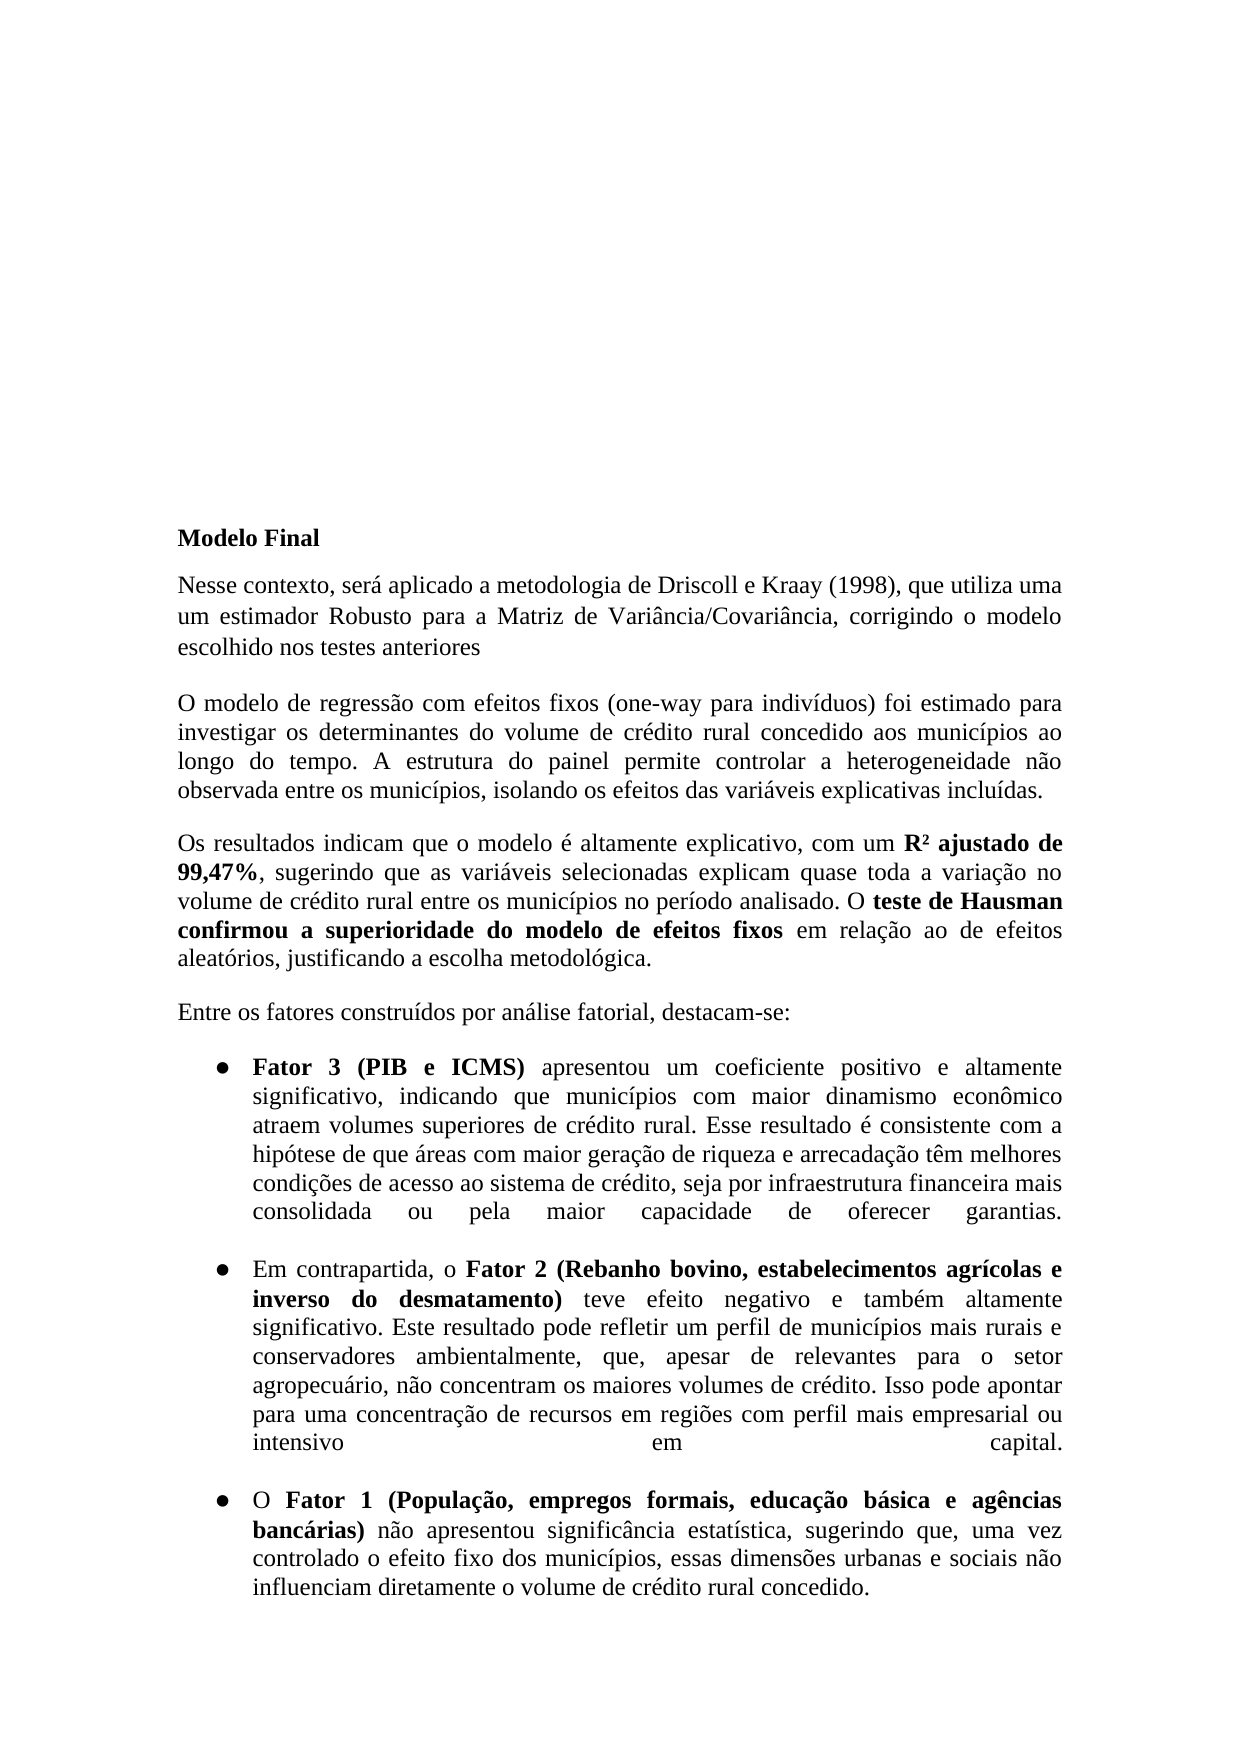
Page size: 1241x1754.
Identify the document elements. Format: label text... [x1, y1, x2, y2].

text Os resultados indicam que o modelo é altamente explicativo, com um R² ajustado de 99,47%, sugerindo que as variáveis selecionadas explicam quase toda a variação no volume de crédito rural entre os municípios no período analisado. O teste de Hausman confirmou a superioridade do modelo de efeitos fixos em relação ao de efeitos aleatórios, justificando a escolha metodológica. [177, 828, 1063, 972]
text Modelo Final [177, 523, 1063, 551]
list Fator 3 (PIB e ICMS) apresentou um coeficiente positivo e altamente significativo, indicando que municípios com maior dinamismo econômico atraem volumes superiores de crédito rural. Esse resultado é consistente com a hipótese de que áreas com maior geração de riqueza e arrecadação têm melhores condições de acesso ao sistema de crédito, seja por infraestrutura financeira mais consolidada ou pela maior capacidade de oferecer garantias. [215, 1051, 1063, 1253]
text Nesse contexto, será aplicado a metodologia de Driscoll e Kraay (1998), que utiliza uma um estimador Robusto para a Matriz de Variância/Covariância, corrigindo o modelo escolhido nos testes anteriores [177, 570, 1063, 661]
text Entre os fatores construídos por análise fatorial, destacam-se: [177, 997, 1063, 1026]
list Em contrapartida, o Fator 2 (Rebanho bovino, estabelecimentos agrícolas e inverso do desmatamento) teve efeito negativo e também altamente significativo. Este resultado pode refletir um perfil de municípios mais rurais e conservadores ambientalmente, que, apesar de relevantes para o setor agropecuário, não concentram os maiores volumes de crédito. Isso pode apontar para uma concentração de recursos em regiões com perfil mais empresarial ou intensivo em capital. [215, 1253, 1063, 1484]
text O modelo de regressão com efeitos fixos (one-way para indivíduos) foi estimado para investigar os determinantes do volume de crédito rural concedido aos municípios ao longo do tempo. A estrutura do painel permite controlar a heterogeneidade não observada entre os municípios, isolando os efeitos das variáveis explicativas incluídas. [177, 688, 1063, 803]
list O Fator 1 (População, empregos formais, educação básica e agências bancárias) não apresentou significância estatística, sugerindo que, uma vez controlado o efeito fixo dos municípios, essas dimensões urbanas e sociais não influenciam diretamente o volume de crédito rural concedido. [215, 1484, 1063, 1601]
